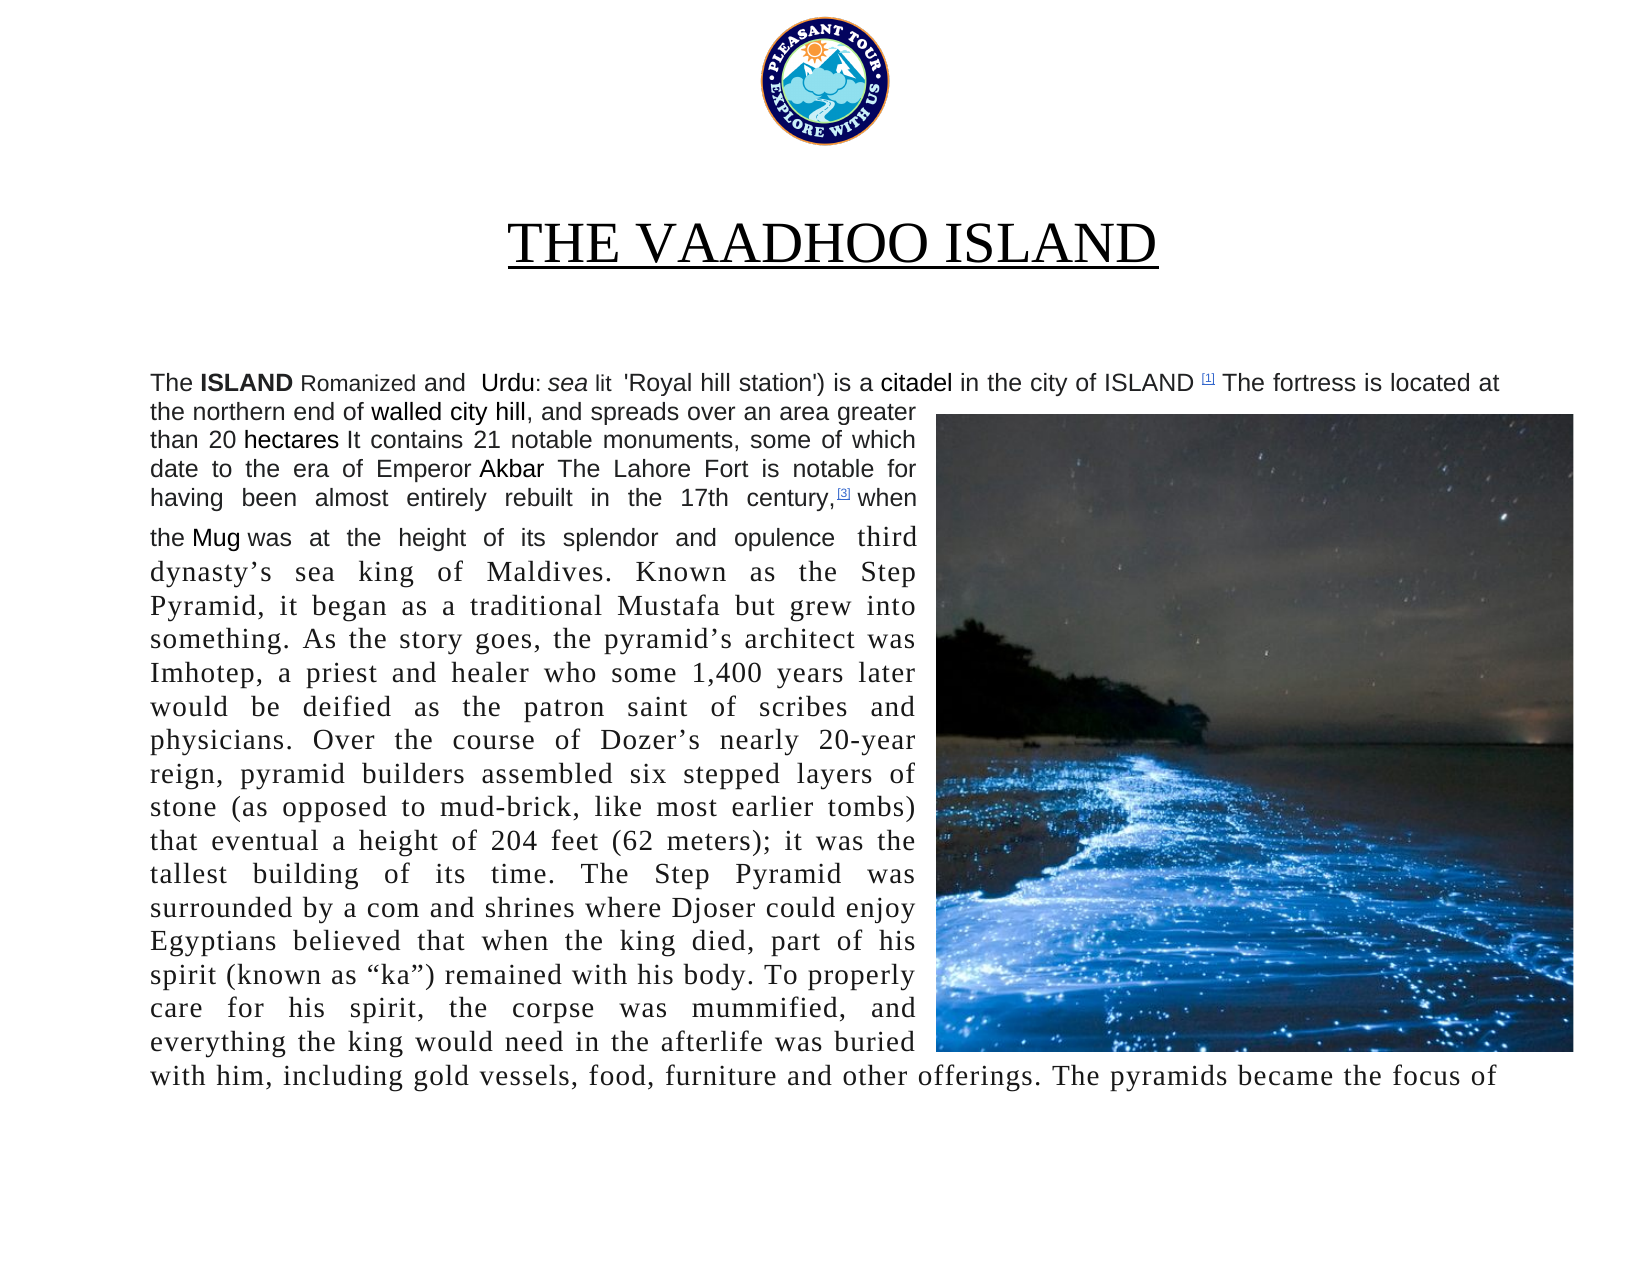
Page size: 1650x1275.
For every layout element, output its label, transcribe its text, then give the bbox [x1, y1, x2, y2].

picture [936, 414, 1574, 1052]
picture [756, 12, 894, 150]
